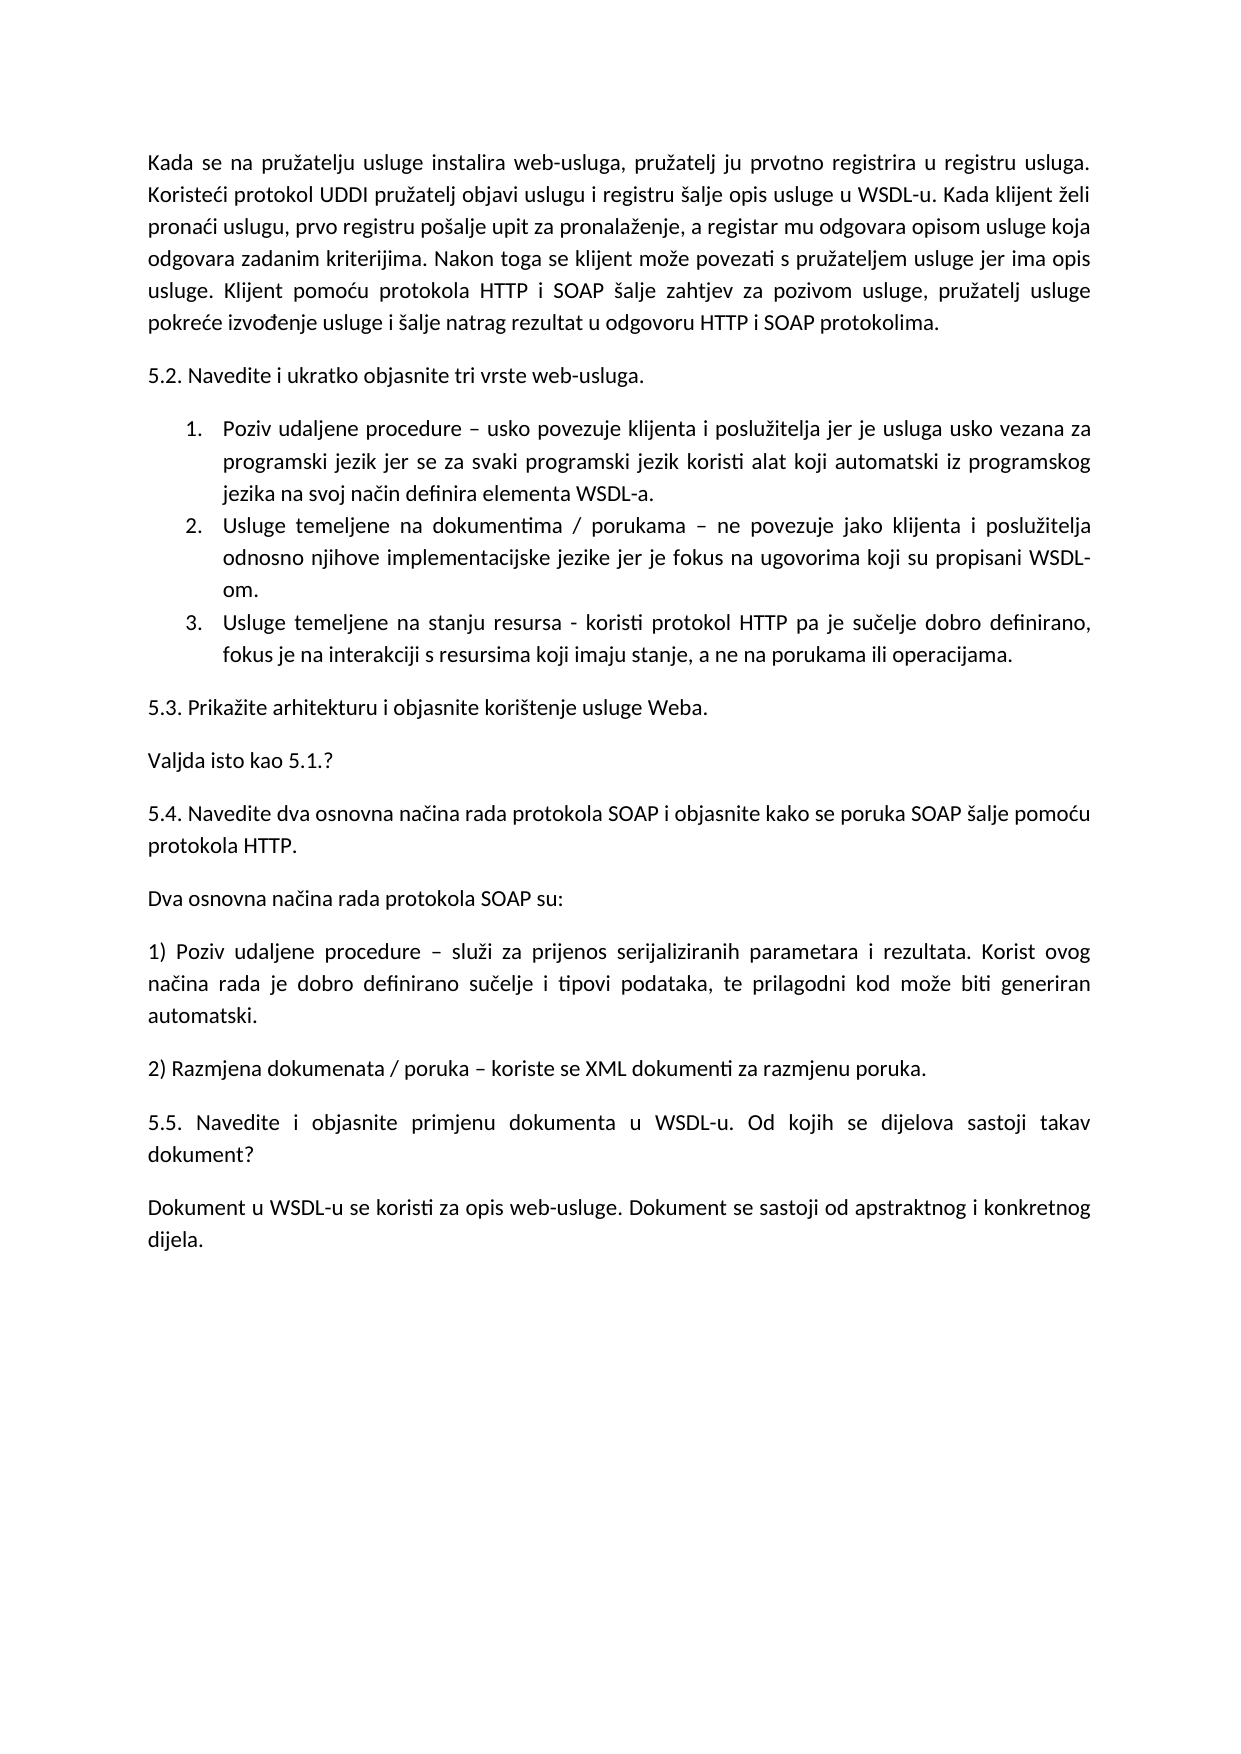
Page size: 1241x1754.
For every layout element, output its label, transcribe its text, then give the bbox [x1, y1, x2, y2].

list Usluge temeljene na stanju resursa - koristi protokol HTTP pa je sučelje dobro definirano, fokus je na interakciji s resursima koji imaju stanje, a ne na porukama ili operacijama. [185, 608, 1093, 668]
text Dva osnovna načina rada protokola SOAP su: [148, 884, 1093, 912]
text 5.3. Prikažite arhitekturu i objasnite korištenje usluge Weba. [148, 693, 1093, 721]
text Kada se na pružatelju usluge instalira web-usluga, pružatelj ju prvotno registrira u registru usluga. Koristeći protokol UDDI pružatelj objavi uslugu i registru šalje opis usluge u WSDL-u. Kada klijent želi pronaći uslugu, prvo registru pošalje upit za pronalaženje, a registar mu odgovara opisom usluge koja odgovara zadanim kriterijima. Nakon toga se klijent može povezati s pružateljem usluge jer ima opis usluge. Klijent pomoću protokola HTTP i SOAP šalje zahtjev za pozivom usluge, pružatelj usluge pokreće izvođenje usluge i šalje natrag rezultat u odgovoru HTTP i SOAP protokolima. [148, 148, 1093, 337]
text 1) Poziv udaljene procedure – služi za prijenos serijaliziranih parametara i rezultata. Korist ovog načina rada je dobro definirano sučelje i tipovi podataka, te prilagodni kod može biti generiran automatski. [148, 937, 1093, 1029]
text 2) Razmjena dokumenata / poruka – koriste se XML dokumenti za razmjenu poruka. [148, 1054, 1093, 1083]
list Usluge temeljene na dokumentima / porukama – ne povezuje jako klijenta i poslužitelja odnosno njihove implementacijske jezike jer je fokus na ugovorima koji su propisani WSDL-om. [185, 511, 1093, 603]
text Dokument u WSDL-u se koristi za opis web-usluge. Dokument se sastoji od apstraktnog i konkretnog dijela. [148, 1193, 1093, 1253]
text Valjda isto kao 5.1.? [148, 746, 1093, 774]
list Poziv udaljene procedure – usko povezuje klijenta i poslužitelja jer je usluga usko vezana za programski jezik jer se za svaki programski jezik koristi alat koji automatski iz programskog jezika na svoj način definira elementa WSDL-a. [185, 414, 1093, 507]
text 5.5. Navedite i objasnite primjenu dokumenta u WSDL-u. Od kojih se dijelova sastoji takav dokument? [148, 1108, 1093, 1168]
text 5.4. Navedite dva osnovna načina rada protokola SOAP i objasnite kako se poruka SOAP šalje pomoću protokola HTTP. [148, 799, 1093, 859]
text 5.2. Navedite i ukratko objasnite tri vrste web-usluga. [148, 362, 1093, 389]
